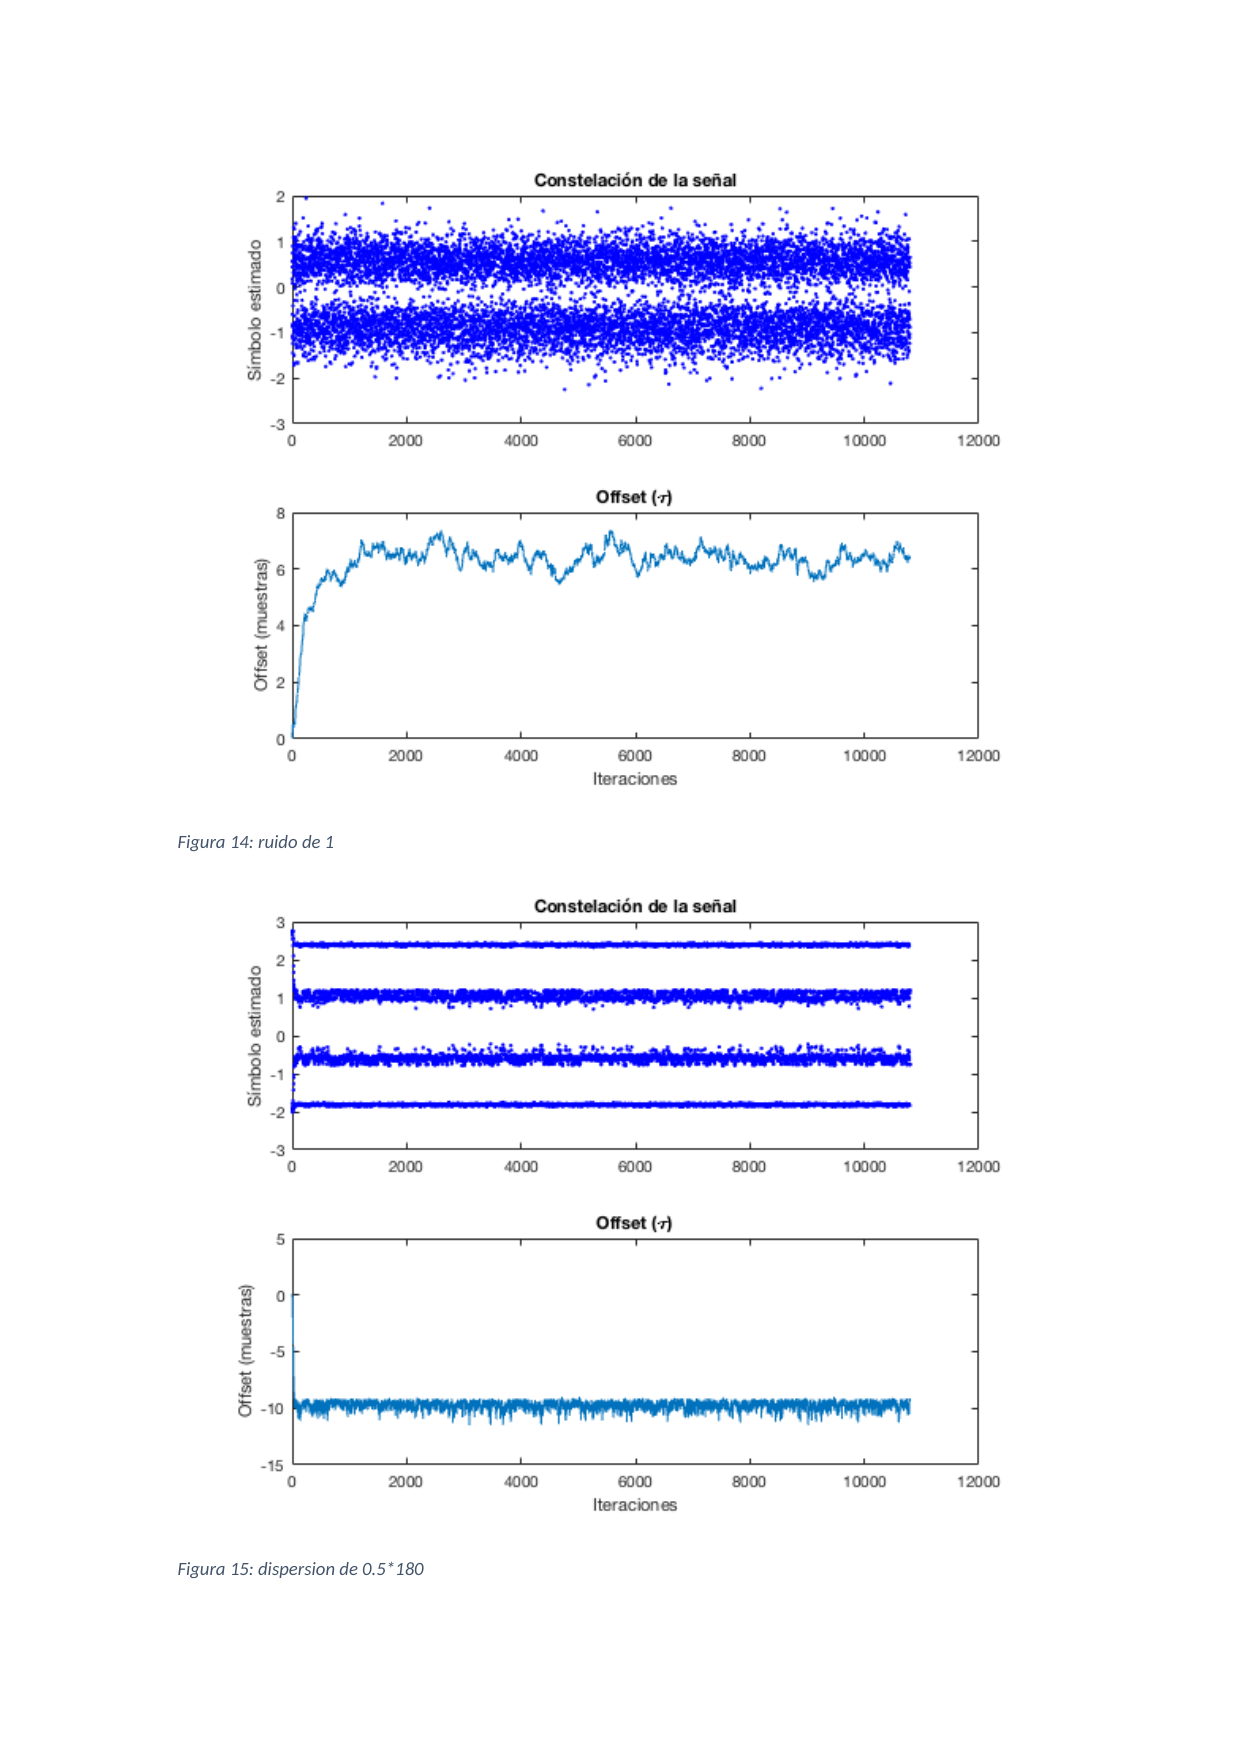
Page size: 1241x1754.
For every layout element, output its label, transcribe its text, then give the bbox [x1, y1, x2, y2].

picture [177, 874, 1063, 1538]
picture [177, 147, 1063, 812]
